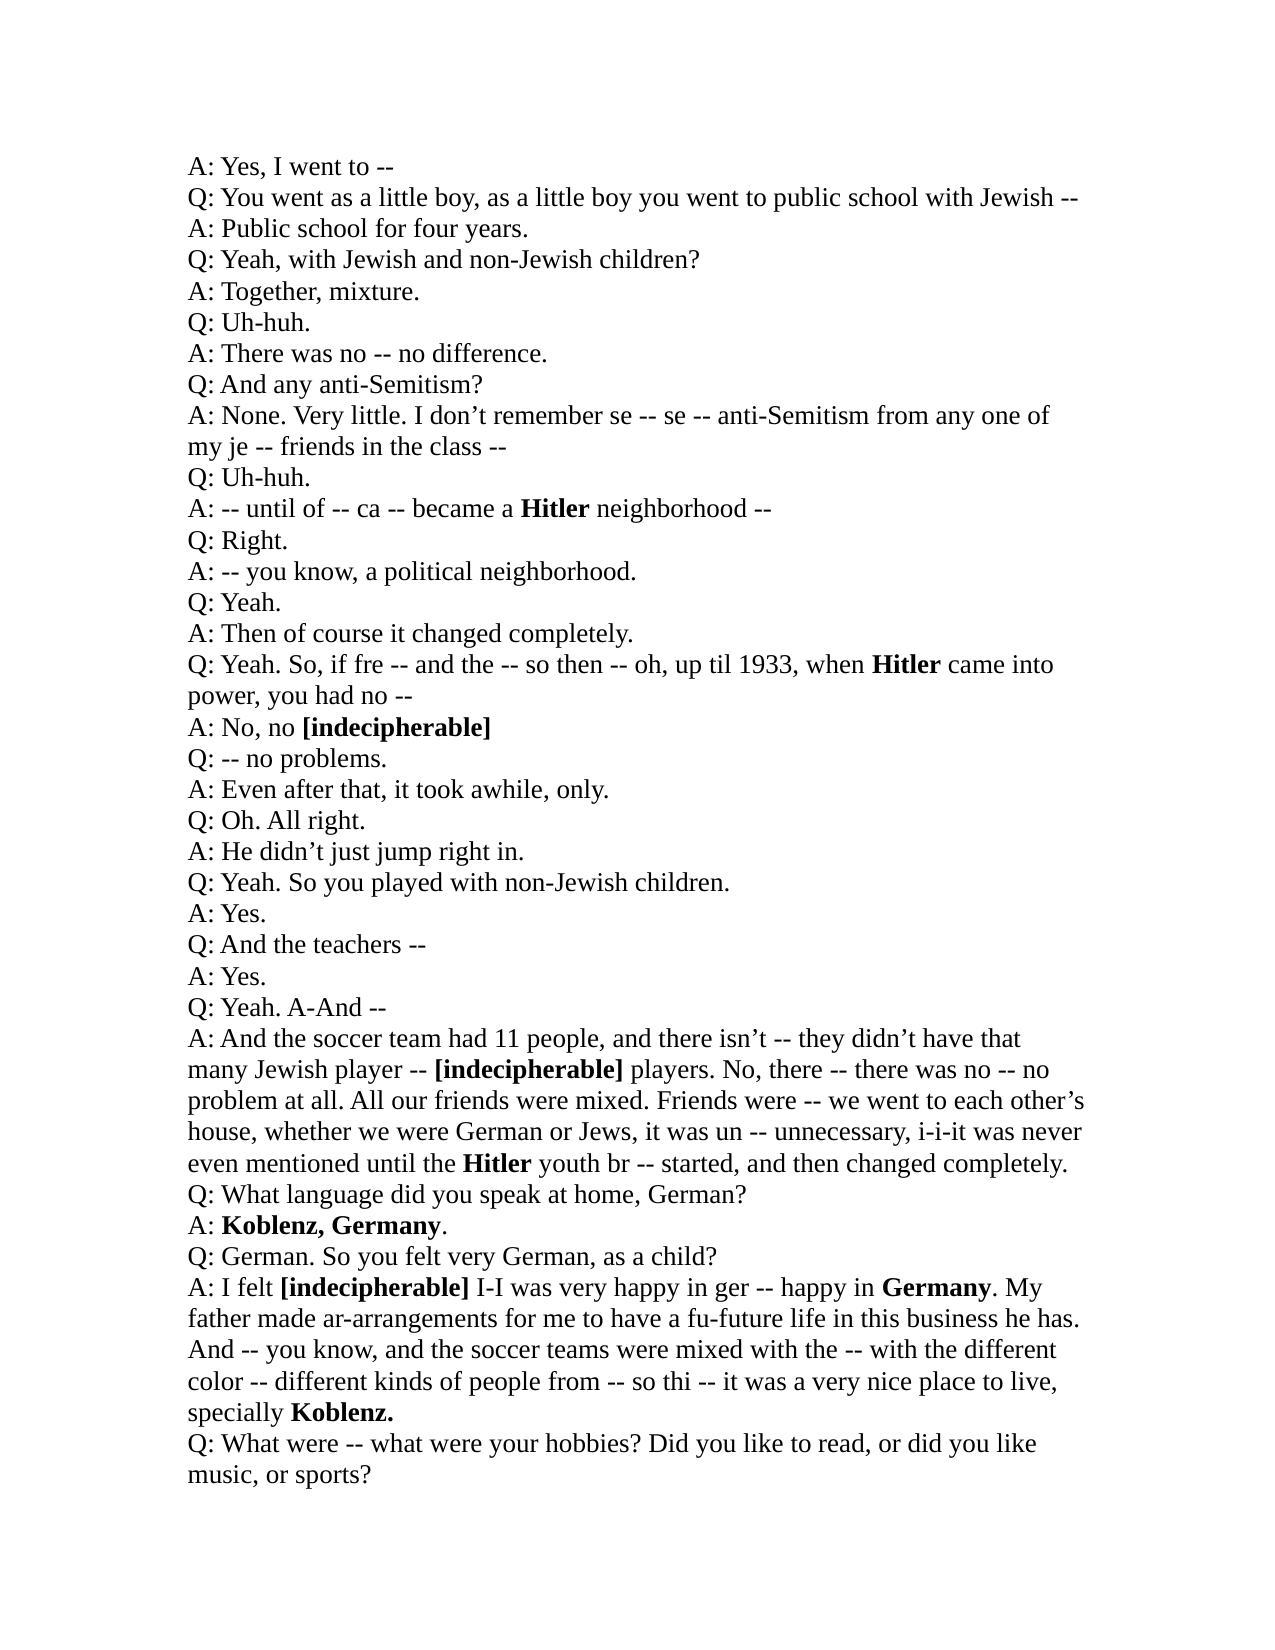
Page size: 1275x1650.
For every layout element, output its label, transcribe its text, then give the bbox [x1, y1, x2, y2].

text A: And the soccer team had 11 people, and there isn’t -- they didn’t have that many Jewish player -- [indecipherable] players. No, there -- there was no -- no problem at all. All our friends were mixed. Friends were -- we went to each other’s house, whether we were German or Jews, it was un -- unnecessary, i-i-it was never even mentioned until the Hitler youth br -- started, and then changed completely. [187, 1022, 1087, 1178]
text Q: And any anti-Semitism? [187, 368, 1087, 399]
text A: -- you know, a political neighborhood. [187, 555, 1087, 586]
text A: Koblenz, Germany. [187, 1209, 1087, 1240]
text Q: Uh-huh. [187, 306, 1087, 337]
text A: Together, mixture. [187, 274, 1087, 306]
text Q: -- no problems. [187, 742, 1087, 773]
text Q: Yeah. A-And -- [187, 991, 1087, 1022]
text Q: You went as a little boy, as a little boy you went to public school with Jewish -- [187, 181, 1087, 212]
text A: Then of course it changed completely. [187, 617, 1087, 648]
text Q: What were -- what were your hobbies? Did you like to read, or did you like music, or sports? [187, 1427, 1087, 1489]
text Q: What language did you speak at home, German? [187, 1178, 1087, 1209]
text A: None. Very little. I don’t remember se -- se -- anti-Semitism from any one of my je -- friends in the class -- [187, 399, 1087, 461]
text A: Yes. [187, 960, 1087, 991]
text A: Public school for four years. [187, 212, 1087, 243]
text A: No, no [indecipherable] [187, 711, 1087, 742]
text A: He didn’t just jump right in. [187, 835, 1087, 866]
text Q: German. So you felt very German, as a child? [187, 1240, 1087, 1271]
text Q: And the teachers -- [187, 929, 1087, 960]
text Q: Uh-huh. [187, 461, 1087, 493]
text A: Even after that, it took awhile, only. [187, 773, 1087, 804]
text Q: Yeah. [187, 586, 1087, 617]
text A: Yes, I went to -- [187, 150, 1087, 181]
text A: I felt [indecipherable] I-I was very happy in ger -- happy in Germany. My father made ar-arrangements for me to have a fu-future life in this business he has. And -- you know, and the soccer teams were mixed with the -- with the different color -- different kinds of people from -- so thi -- it was a very nice place to live, specially Koblenz. [187, 1271, 1087, 1427]
text Q: Oh. All right. [187, 804, 1087, 835]
text Q: Yeah. So you played with non-Jewish children. [187, 866, 1087, 897]
text Q: Right. [187, 524, 1087, 555]
text A: -- until of -- ca -- became a Hitler neighborhood -- [187, 493, 1087, 524]
text A: There was no -- no difference. [187, 337, 1087, 368]
text A: Yes. [187, 897, 1087, 929]
text Q: Yeah. So, if fre -- and the -- so then -- oh, up til 1933, when Hitler came into power, you had no -- [187, 648, 1087, 711]
text Q: Yeah, with Jewish and non-Jewish children? [187, 243, 1087, 274]
